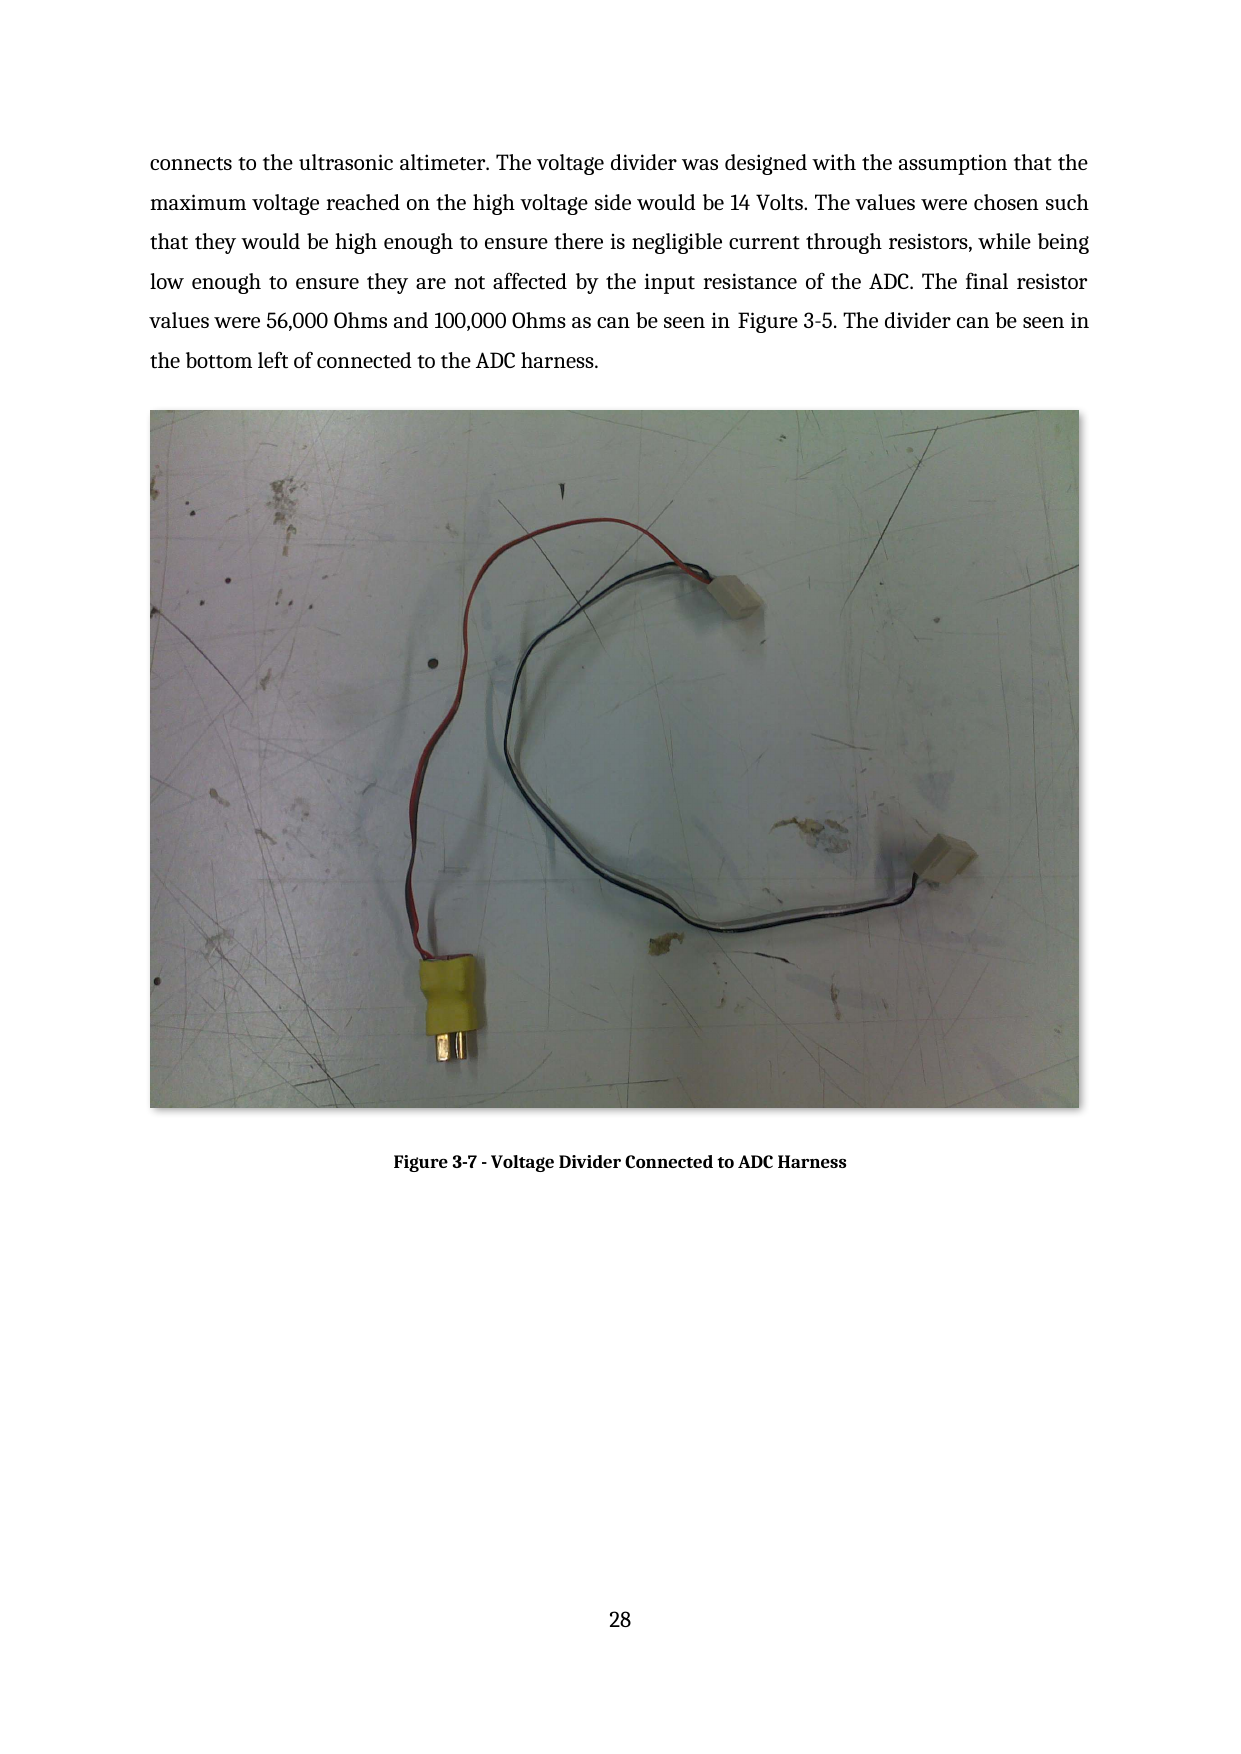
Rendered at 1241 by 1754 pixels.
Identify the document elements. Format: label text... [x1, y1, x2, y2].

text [150, 150, 1090, 374]
picture [150, 410, 1079, 1108]
